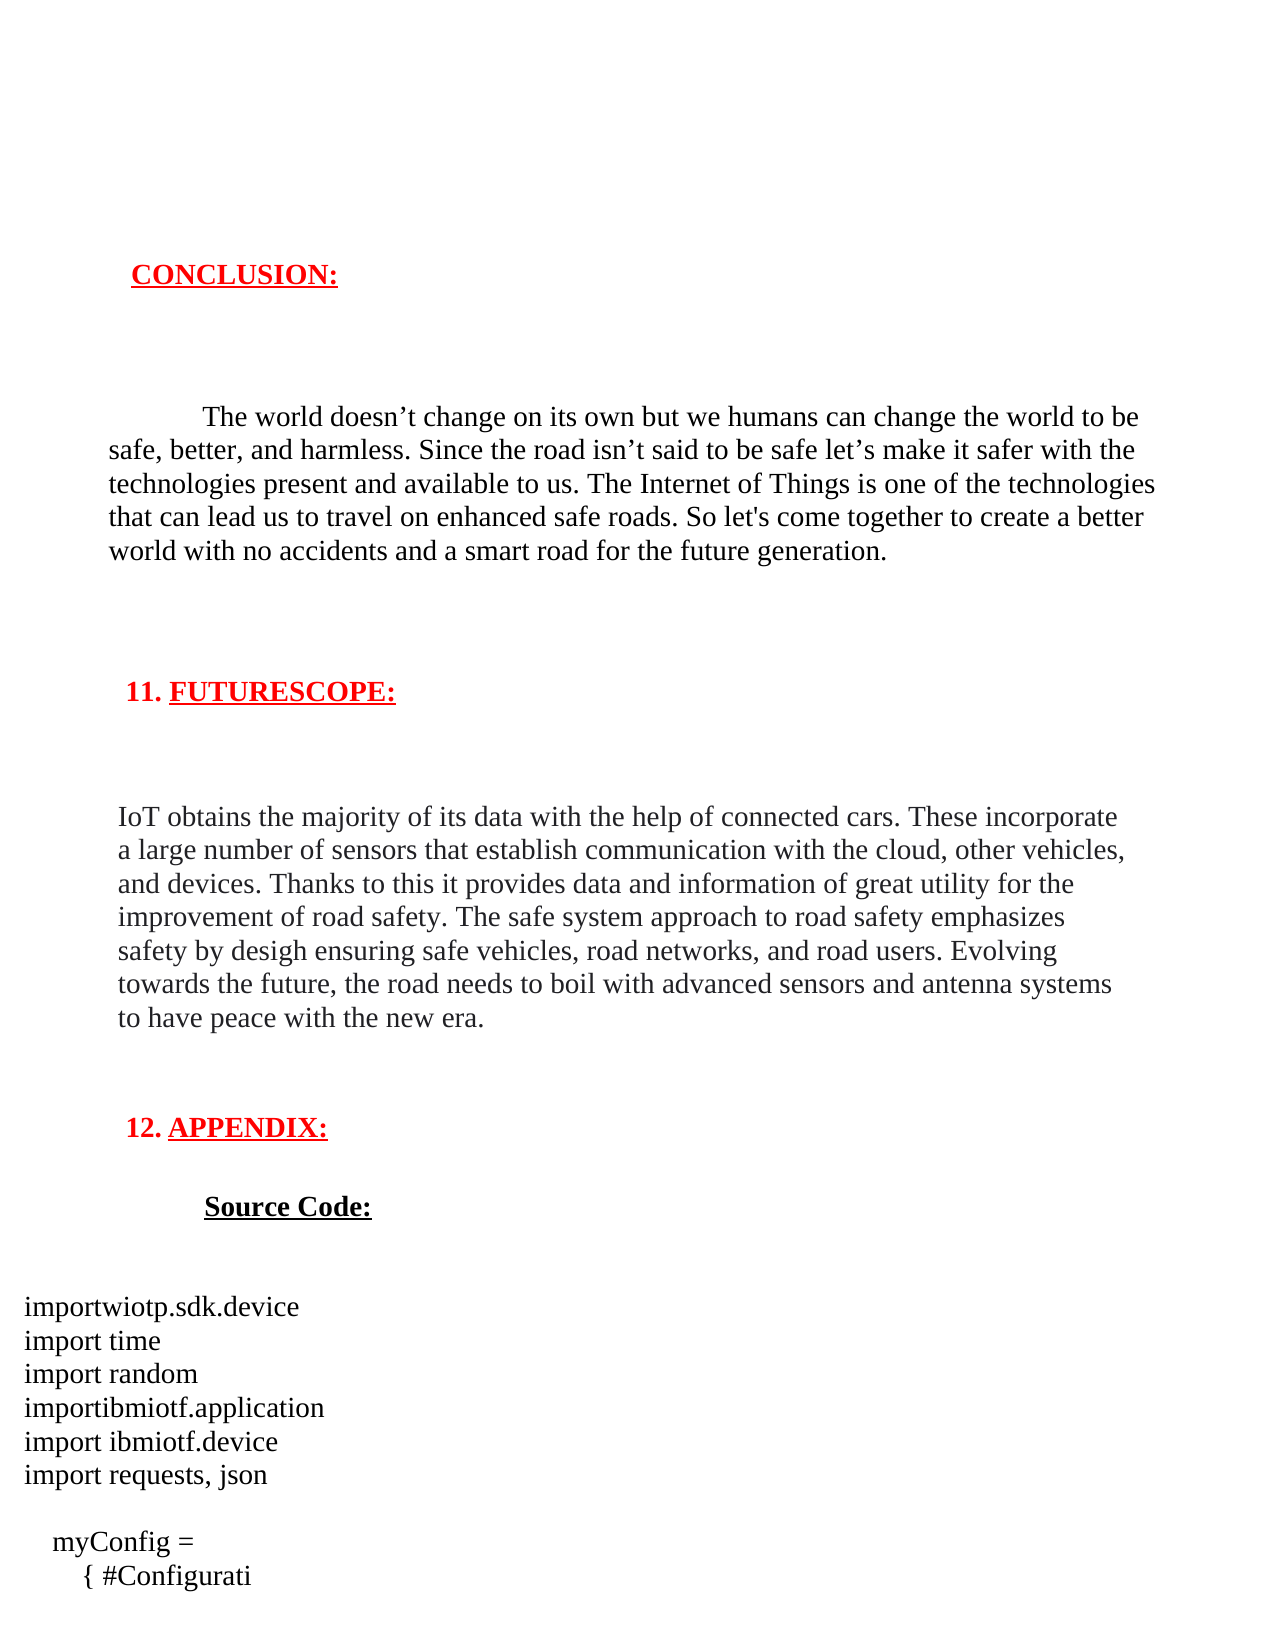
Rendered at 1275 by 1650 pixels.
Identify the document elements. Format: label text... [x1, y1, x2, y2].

text importibmiotf.application import ibmiotf.device import requests, json [24, 1390, 334, 1491]
subtitle APPENDIX: [125, 1110, 1269, 1144]
text The world doesn’t change on its own but we humans can change the world to be safe, better, and harmless. Since the road isn’t said to be safe let’s make it safer with the technologies present and available to us. The Internet of Things is one of the technologies that can lead us to travel on enhanced safe roads. So let's come together to create a better world with no accidents and a smart road for the future generation. [108, 399, 1167, 566]
subtitle FUTURESCOPE: [125, 674, 1269, 707]
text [52, 1524, 261, 1591]
subtitle CONCLUSION: [131, 257, 1269, 290]
text importwiotp.sdk.device import time [24, 1289, 309, 1357]
text IoT obtains the majority of its data with the help of connected cars. These incorporate a large number of sensors that establish communication with the cloud, other vehicles, and devices. Thanks to this it provides data and information of great utility for the improvement of road safety. The safe system approach to road safety emphasizes safety by desigh ensuring safe vehicles, road networks, and road users. Evolving towards the future, the road needs to boil with advanced sensors and antenna systems to have peace with the new era. [118, 799, 1129, 1034]
text Source Code: [204, 1189, 1269, 1222]
text import random [24, 1357, 1269, 1390]
